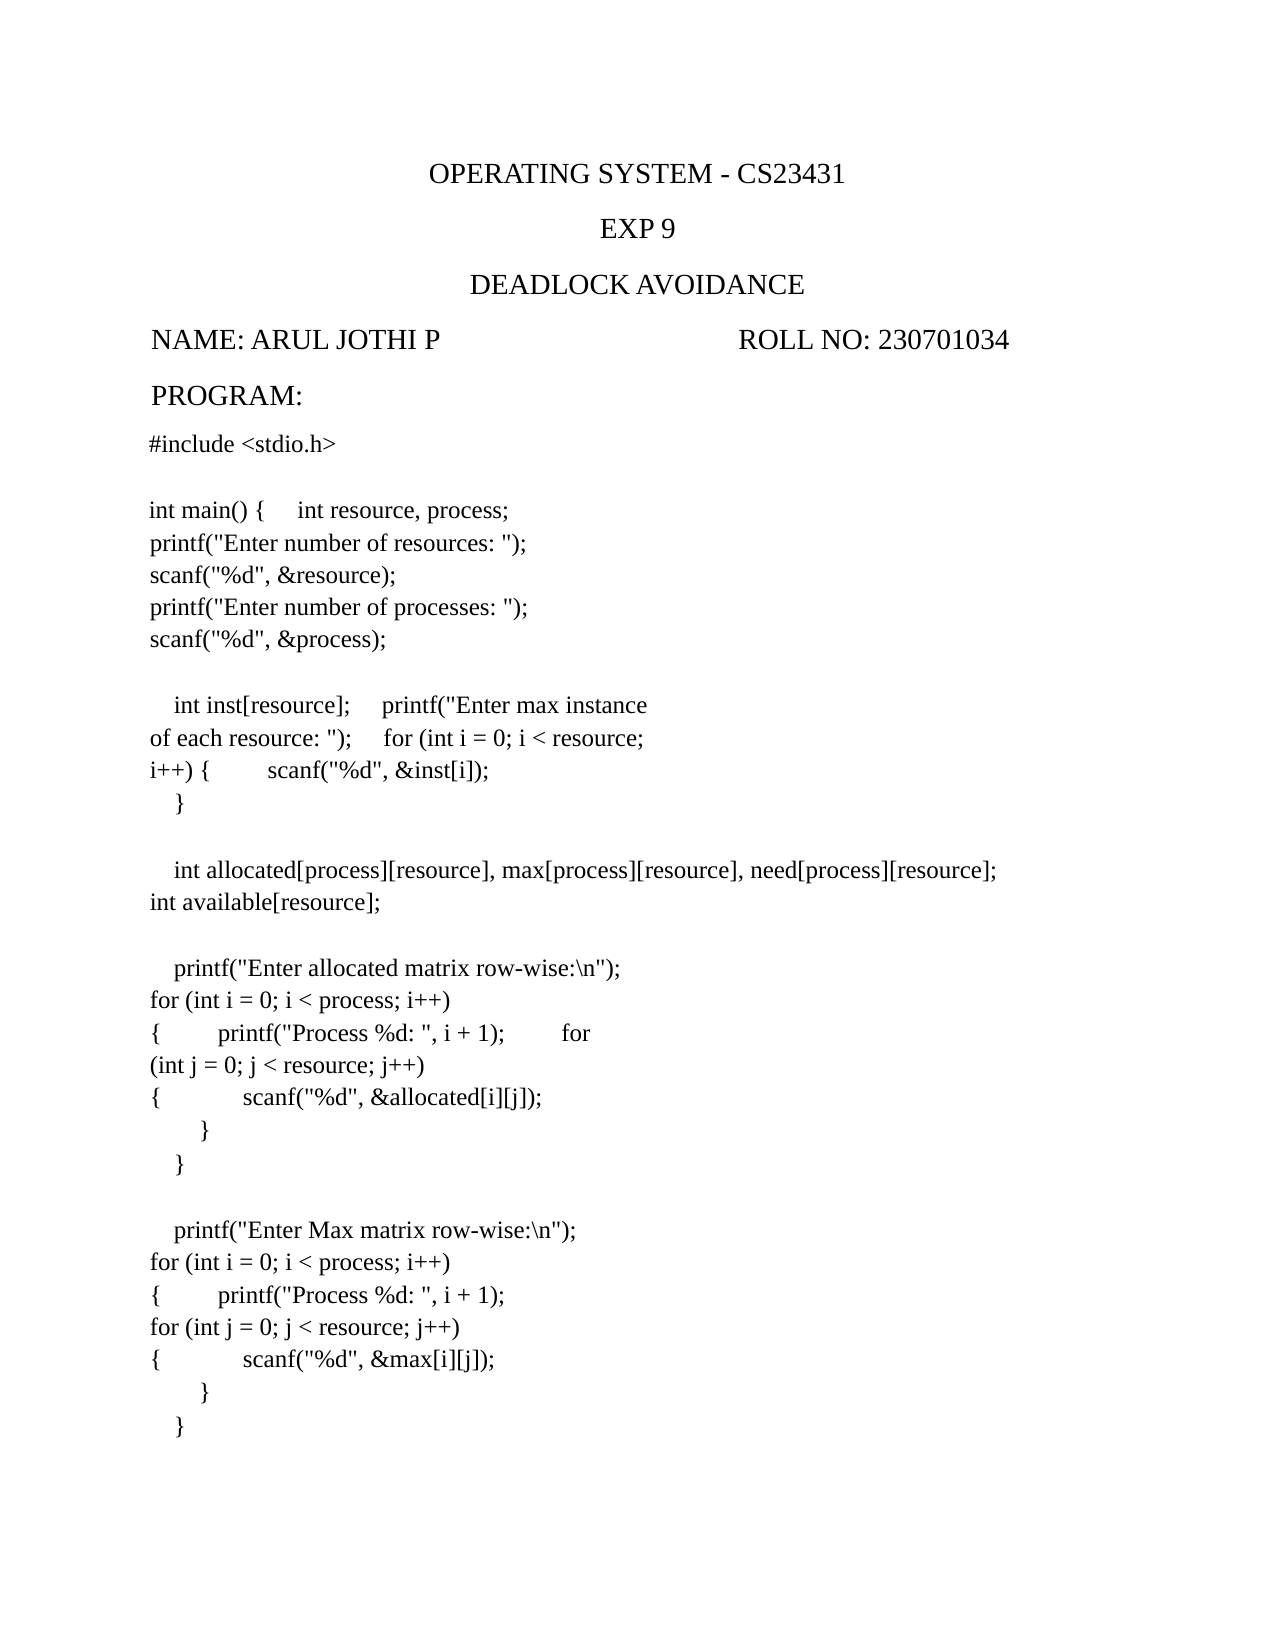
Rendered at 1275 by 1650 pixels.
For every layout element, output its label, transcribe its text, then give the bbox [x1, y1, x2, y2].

text } [148, 1377, 649, 1406]
text printf("Enter Max matrix row-wise:\n"); for (int i = 0; i < process; i++) { printf("Process %d: ", i + 1); for (int j = 0; j < resource; j++) { scanf("%d", &max[i][j]); [148, 1215, 577, 1373]
text OPERATING SYSTEM - CS23431 [153, 156, 1121, 189]
text int main() { int resource, process; printf("Enter number of resources: "); scanf("%d", &resource); printf("Enter number of processes: "); scanf("%d", &process); [148, 496, 553, 653]
text } [148, 1149, 649, 1177]
text DEADLOCK AVOIDANCE [153, 267, 1121, 301]
text } [148, 1411, 649, 1439]
text EXP 9 [153, 211, 1122, 245]
text printf("Enter allocated matrix row-wise:\n"); for (int i = 0; i < process; i++) { printf("Process %d: ", i + 1); for (int j = 0; j < resource; j++) { scanf("%d", &allocated[i][j]); [148, 953, 622, 1111]
text PROGRAM: [151, 378, 1122, 412]
text } [148, 1115, 649, 1144]
text NAME: ARUL JOTHI P ROLL NO: 230701034 [151, 322, 1122, 356]
text int allocated[process][resource], max[process][resource], need[process][resource]; int available[resource]; [148, 855, 1030, 916]
text #include <stdio.h> [148, 429, 649, 458]
text } [148, 788, 649, 817]
text int inst[resource]; printf("Enter max instance of each resource: "); for (int i = 0; i < resource; i++) { scanf("%d", &inst[i]); [148, 691, 649, 784]
